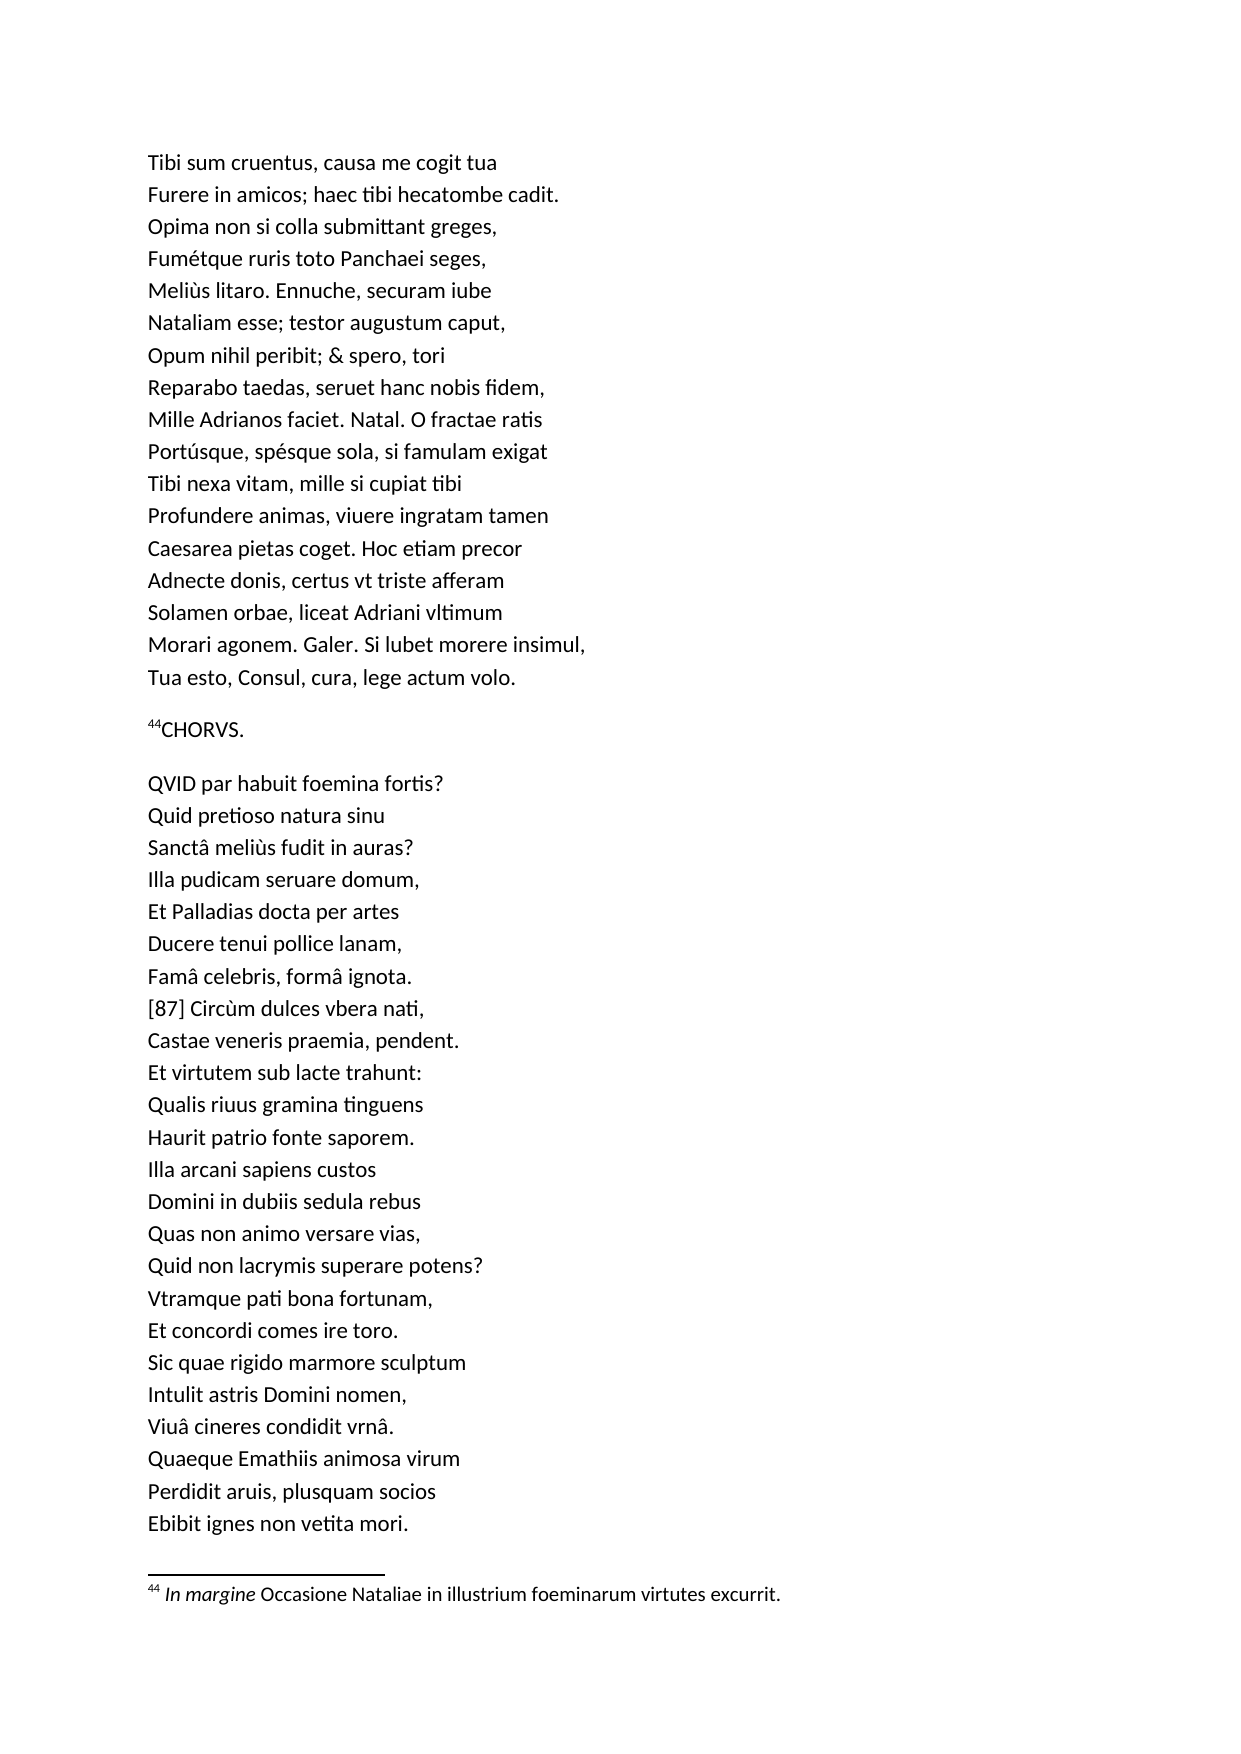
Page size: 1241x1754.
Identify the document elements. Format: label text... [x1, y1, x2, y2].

text CHORVS. [148, 716, 1093, 744]
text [148, 148, 1093, 691]
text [148, 769, 1093, 1537]
